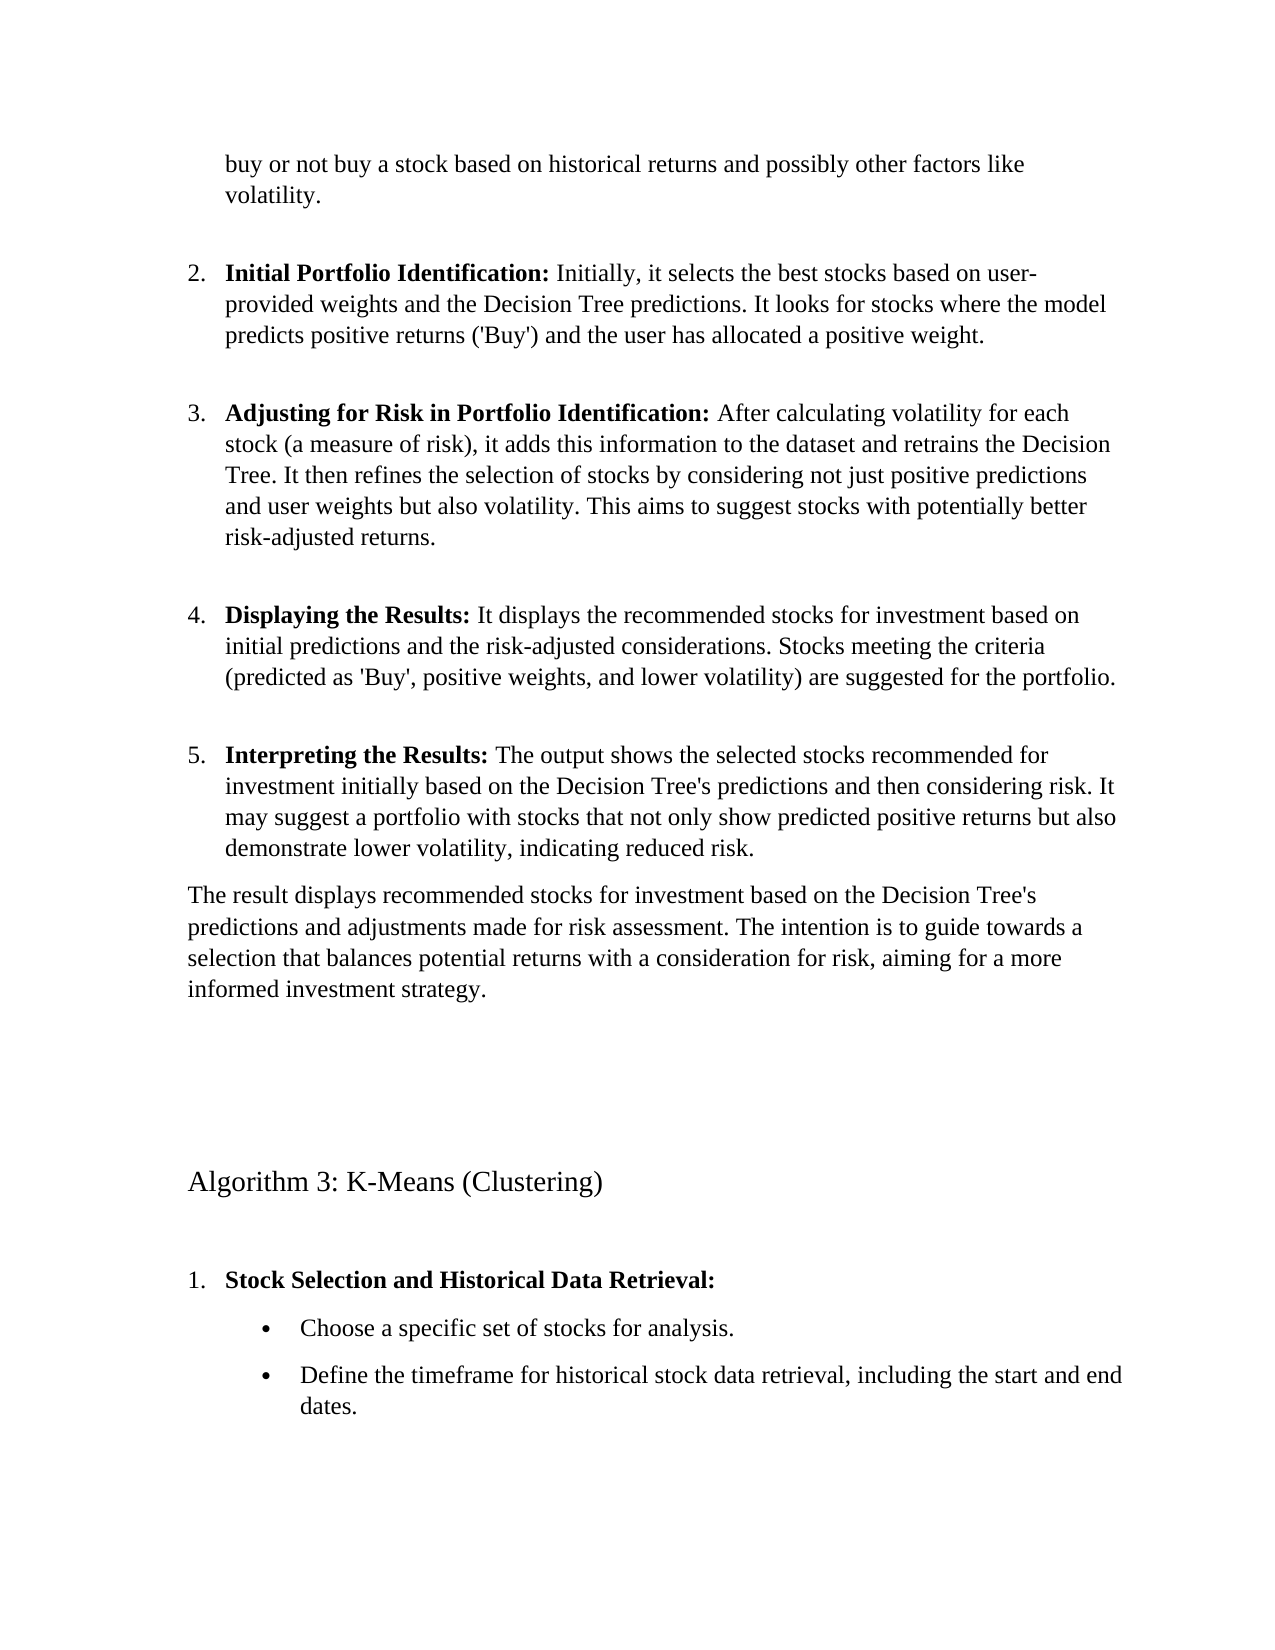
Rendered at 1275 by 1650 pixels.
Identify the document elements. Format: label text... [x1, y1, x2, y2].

list Initial Portfolio Identification: Initially, it selects the best stocks based on user-provided weights and the Decision Tree predictions. It looks for stocks where the model predicts positive returns ('Buy') and the user has allocated a positive weight. [187, 258, 1125, 379]
list Define the timeframe for historical stock data retrieval, including the start and end dates. [262, 1360, 1125, 1420]
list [187, 149, 1125, 239]
list Displaying the Results: It displays the recommended stocks for investment based on initial predictions and the risk-adjusted considerations. Stocks meeting the criteria (predicted as 'Buy', positive weights, and lower volatility) are suggested for the portfolio. [187, 600, 1125, 721]
text The result displays recommended stocks for investment based on the Decision Tree's predictions and adjustments made for risk assessment. The intention is to guide towards a selection that balances potential returns with a consideration for risk, aiming for a more informed investment strategy. [187, 881, 1125, 1002]
list Adjusting for Risk in Portfolio Identification: After calculating volatility for each stock (a measure of risk), it adds this information to the dataset and retrains the Decision Tree. It then refines the selection of stocks by considering not just positive predictions and user weights but also volatility. This aims to suggest stocks with potentially better risk-adjusted returns. [187, 398, 1125, 581]
text Algorithm 3: K-Means (Clustering) [187, 1164, 1125, 1198]
list Stock Selection and Historical Data Retrieval: [187, 1265, 1125, 1294]
list Choose a specific set of stocks for analysis. [262, 1313, 1125, 1341]
list Interpreting the Results: The output shows the selected stocks recommended for investment initially based on the Decision Tree's predictions and then considering risk. It may suggest a portfolio with stocks that not only show predicted positive returns but also demonstrate lower volatility, indicating reduced risk. [187, 740, 1125, 862]
